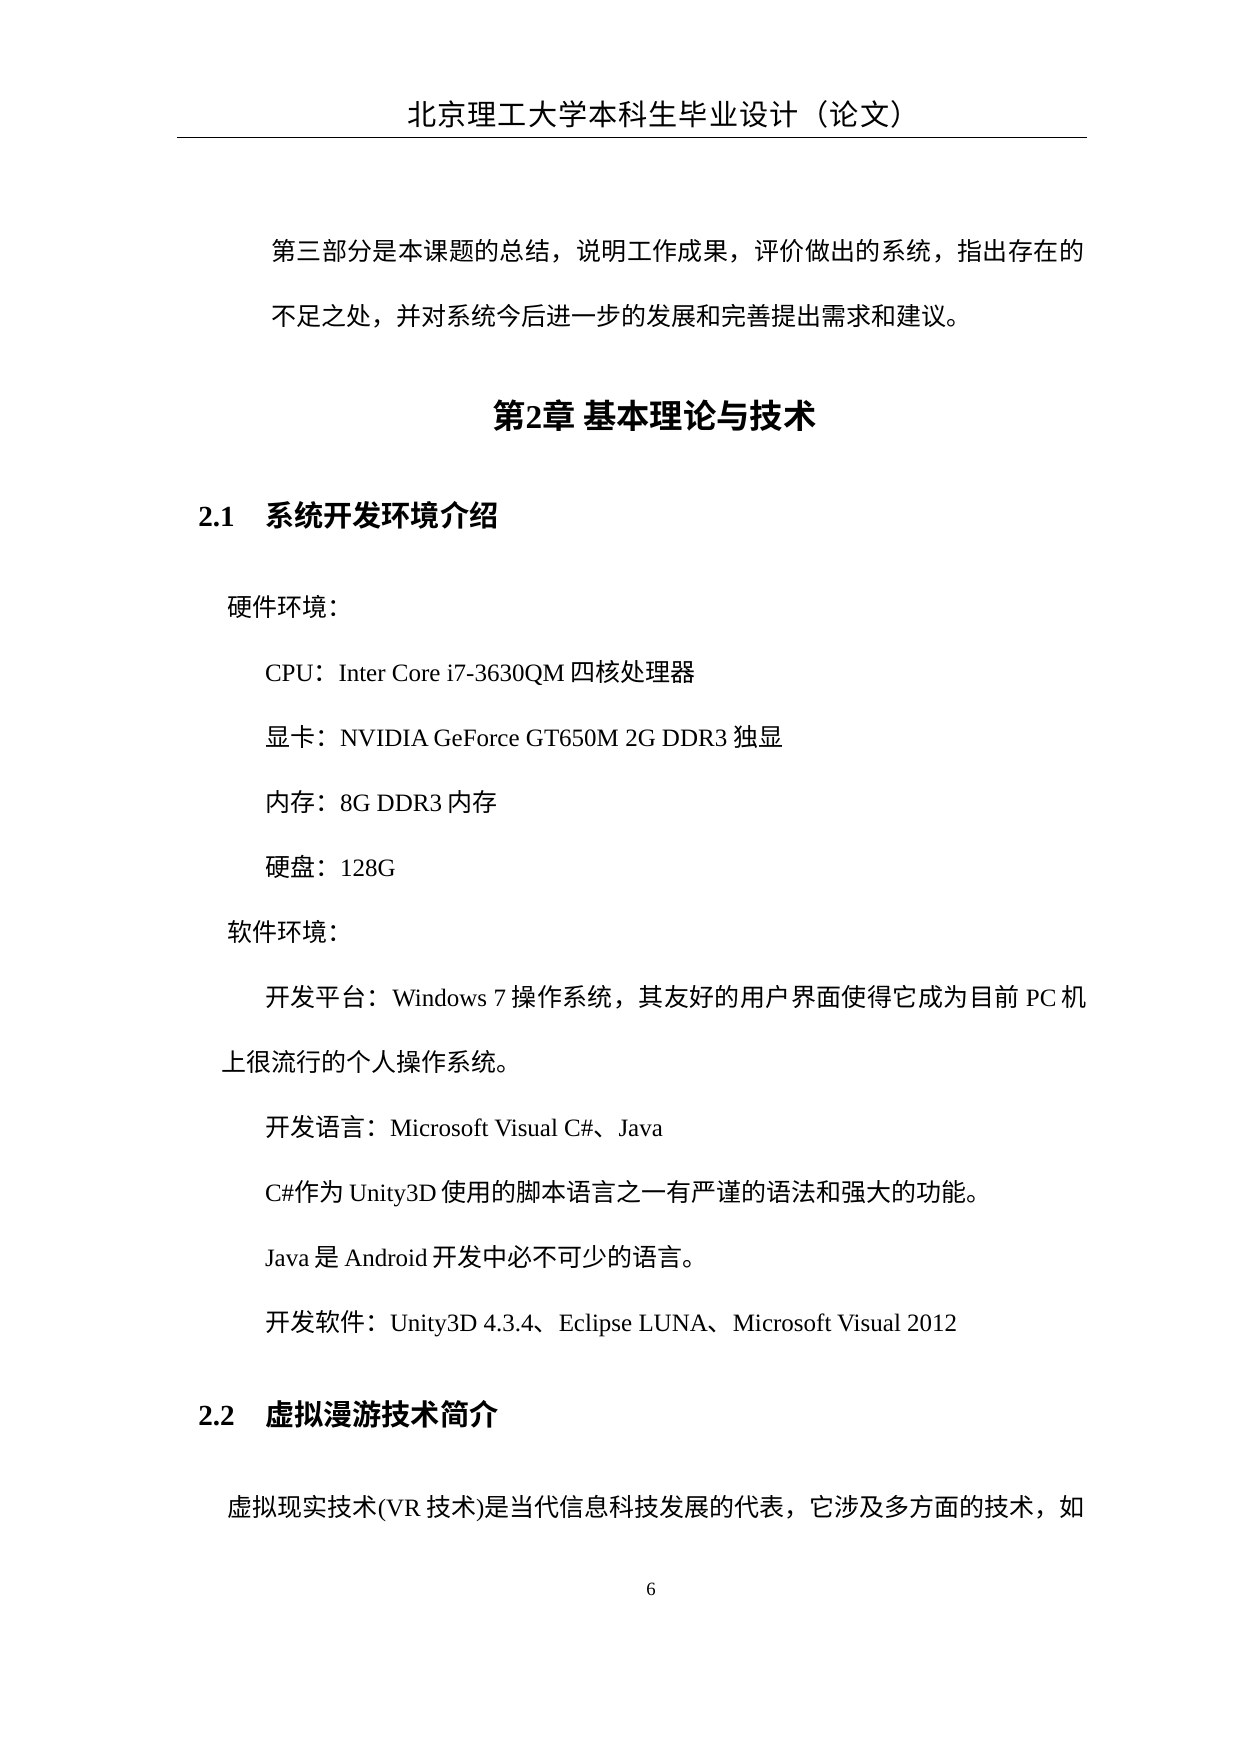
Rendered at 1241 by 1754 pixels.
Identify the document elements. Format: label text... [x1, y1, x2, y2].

text 开发平台：Windows 7操作系统，其友好的用户界面使得它成为目前PC机上很流行的个人操作系统。 [221, 963, 1087, 1093]
text 显卡：NVIDIA GeForce GT650M 2G DDR3 独显 [177, 703, 1087, 768]
text 软件环境： [177, 898, 1087, 963]
text 硬件环境： [177, 573, 1087, 638]
text Java是Android开发中必不可少的语言。 [177, 1223, 1087, 1288]
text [177, 1473, 1087, 1538]
text 开发语言：Microsoft Visual C#、Java [177, 1093, 1087, 1158]
subtitle 基本理论与技术 [221, 382, 1087, 447]
text 内存：8G DDR3内存 [177, 768, 1087, 833]
subtitle 系统开发环境介绍 [177, 481, 1087, 546]
list 第三部分是本课题的总结，说明工作成果，评价做出的系统，指出存在的不足之处，并对系统今后进一步的发展和完善提出需求和建议。 [271, 217, 1087, 347]
text 硬盘：128G [177, 833, 1087, 898]
text CPU：Inter Core i7-3630QM四核处理器 [177, 638, 1087, 703]
text C#作为Unity3D使用的脚本语言之一有严谨的语法和强大的功能。 [177, 1158, 1087, 1223]
subtitle 虚拟漫游技术简介 [177, 1381, 1087, 1446]
text 开发软件：Unity3D 4.3.4、Eclipse LUNA、Microsoft Visual 2012 [177, 1288, 1087, 1353]
